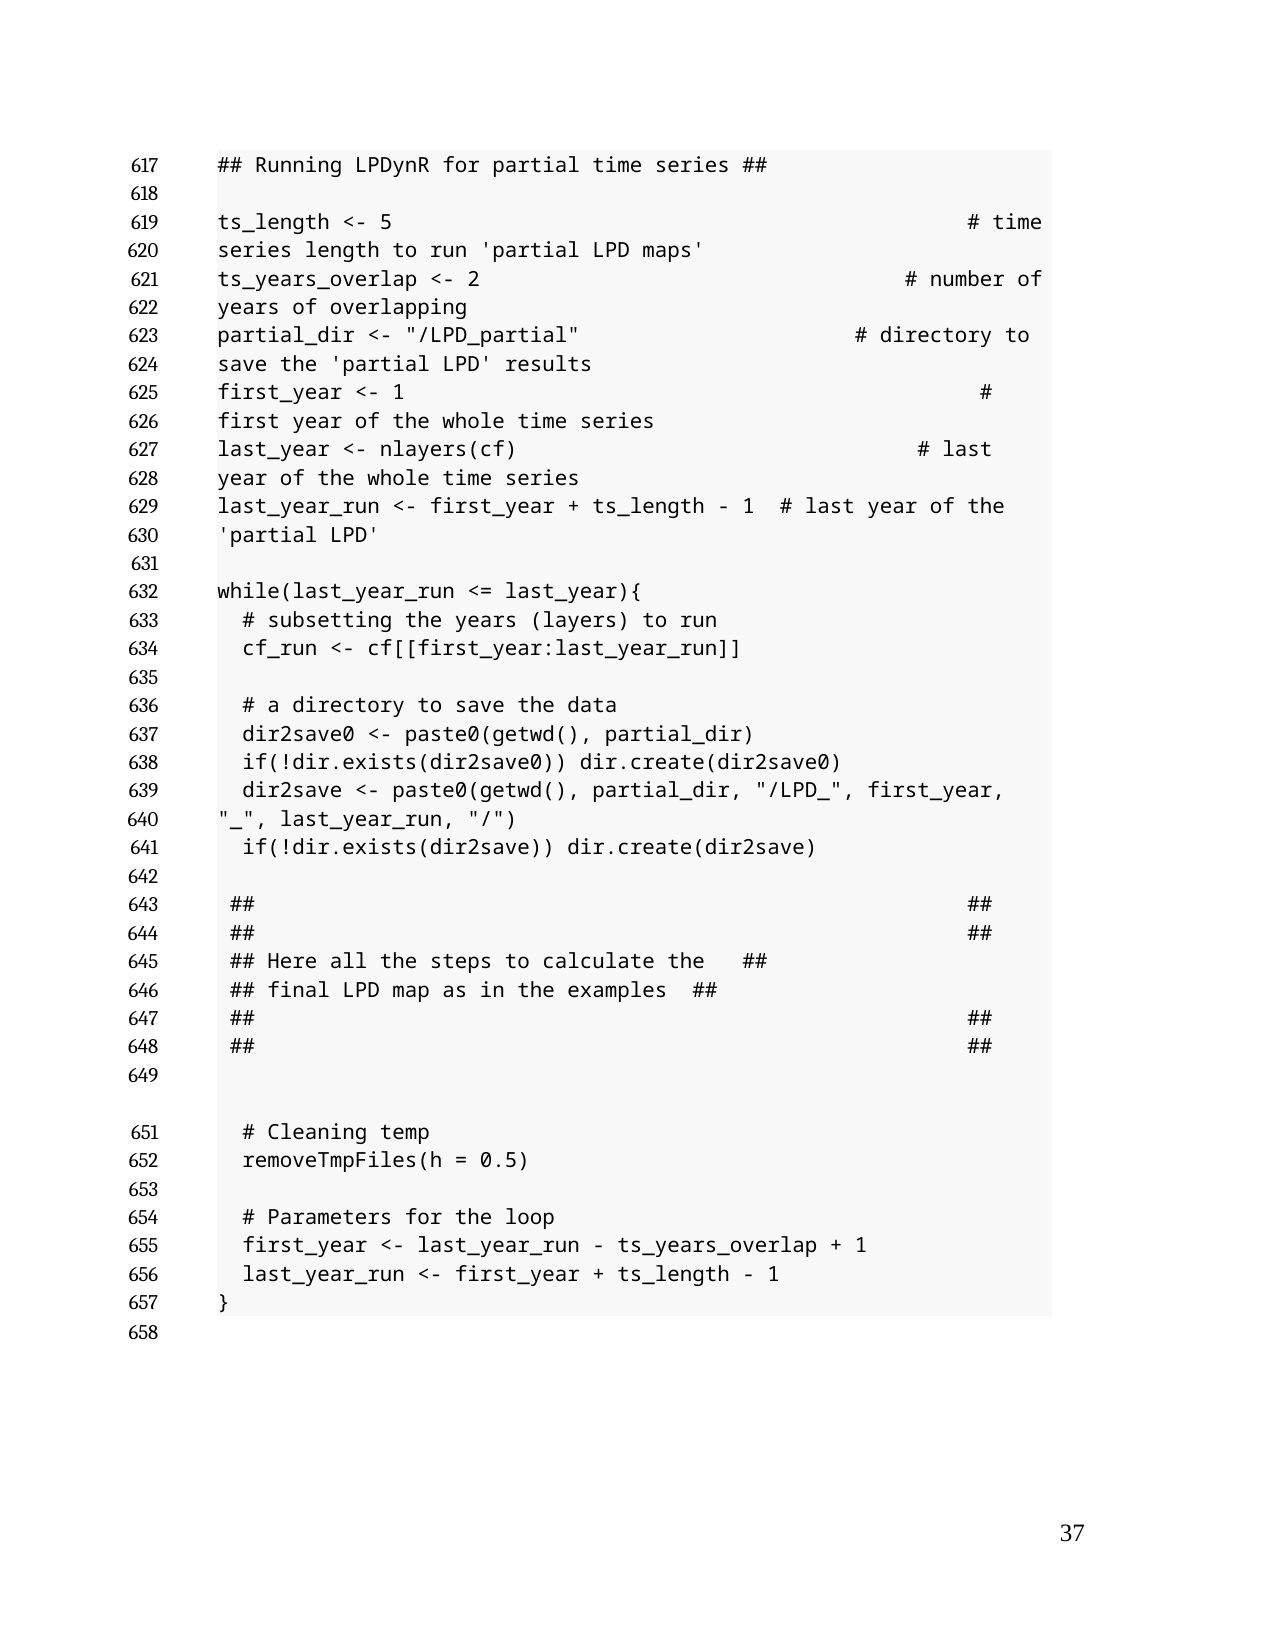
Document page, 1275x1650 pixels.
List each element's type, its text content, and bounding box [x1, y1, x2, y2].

text removeTmpFiles(h = 0.5) [217, 1145, 1052, 1174]
text # Parameters for the loop first_year <- last_year_run - ts_years_overlap + 1 last_year_run <- first_year + ts_length - 1 } [217, 1174, 1052, 1316]
text # Cleaning temp [217, 1117, 1052, 1145]
text ## Running LPDynR for partial time series ## ts_length <- 5 # time series length to run 'partial LPD maps' ts_years_overlap <- 2 # number of years of overlapping partial_dir <- "/LPD_partial" # directory to save the 'partial LPD' results first_year <- 1 # first year of the whole time series last_year <- nlayers(cf) # last year of the whole time series last_year_run <- first_year + ts_length - 1 # last year of the 'partial LPD' while(last_year_run <= last_year){ # subsetting the years (layers) to run cf_run <- cf[[first_year:last_year_run]] # a directory to save the data dir2save0 <- paste0(getwd(), partial_dir) if(!dir.exists(dir2save0)) dir.create(dir2save0) dir2save <- paste0(getwd(), partial_dir, "/LPD_", first_year, "_", last_year_run, "/") if(!dir.exists(dir2save)) dir.create(dir2save) ## ## ## ## ## Here all the steps to calculate the ## ## final LPD map as in the examples ## ## ## ## ## [217, 150, 1052, 1117]
